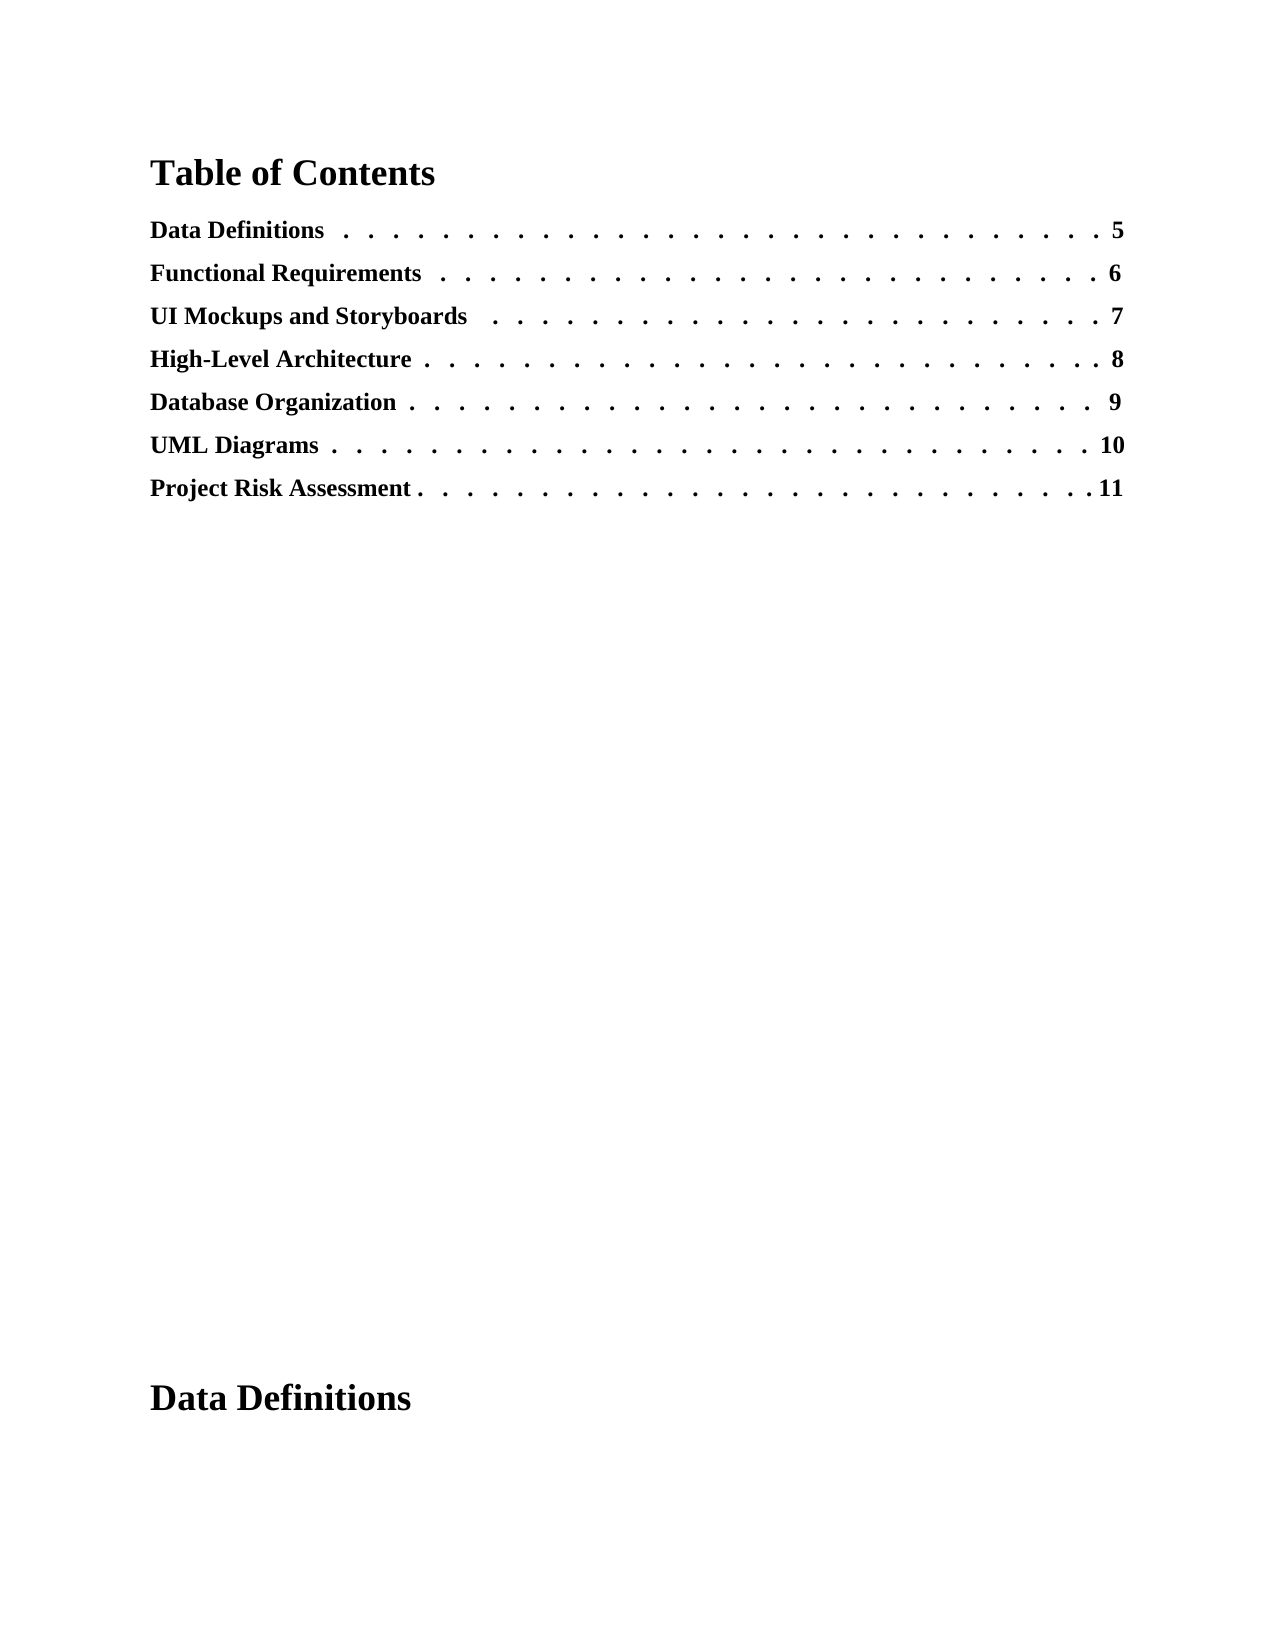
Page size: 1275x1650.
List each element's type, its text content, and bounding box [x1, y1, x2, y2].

text UI Mockups and Storyboards . . . . . . . . . . . . . . . . . . . . . . . . . 7 [150, 301, 1125, 330]
text Data Definitions [150, 1375, 1125, 1418]
text Functional Requirements . . . . . . . . . . . . . . . . . . . . . . . . . . . 6 [150, 258, 1125, 287]
text Database Organization . . . . . . . . . . . . . . . . . . . . . . . . . . . . 9 [150, 387, 1125, 416]
text High-Level Architecture . . . . . . . . . . . . . . . . . . . . . . . . . . . . 8 [150, 344, 1125, 373]
text Project Risk Assessment . . . . . . . . . . . . . . . . . . . . . . . . . . . . 11 [150, 473, 1125, 502]
text Table of Contents [150, 150, 1125, 193]
text UML Diagrams . . . . . . . . . . . . . . . . . . . . . . . . . . . . . . . 10 [150, 430, 1125, 459]
text Data Definitions . . . . . . . . . . . . . . . . . . . . . . . . . . . . . . . 5 [150, 215, 1125, 243]
